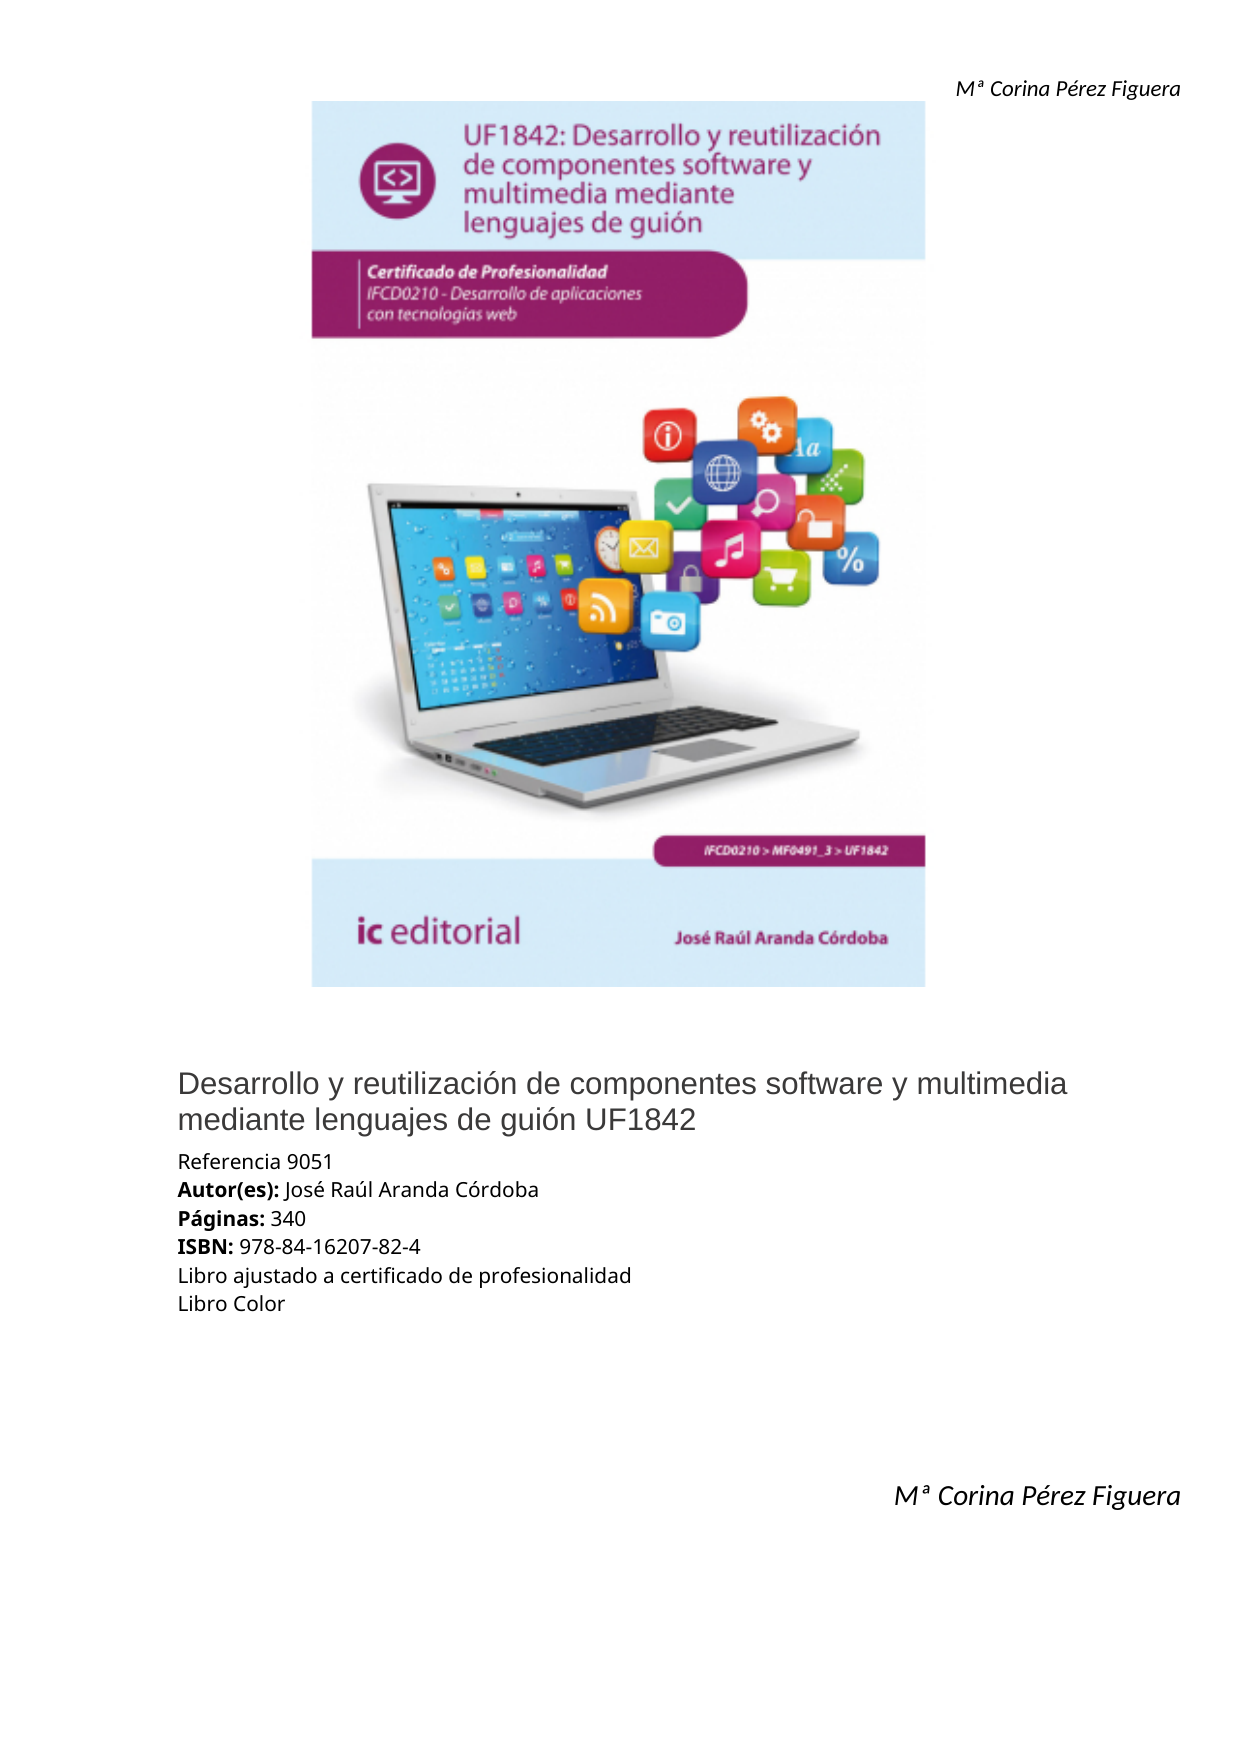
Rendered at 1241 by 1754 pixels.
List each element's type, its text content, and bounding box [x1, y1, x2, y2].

text Referencia 9051 [177, 1147, 1181, 1176]
text Mª Corina Pérez Figuera [177, 1477, 1181, 1512]
text Autor(es): José Raúl Aranda Córdoba Páginas: 340 ISBN: 978-84-16207-82-4 Libro ajustado a certificado de profesionalidad Libro Color [177, 1176, 1181, 1318]
subtitle Desarrollo y reutilización de componentes software y multimedia mediante lenguajes de guión UF1842 [177, 1065, 1181, 1137]
picture [177, 101, 1063, 987]
